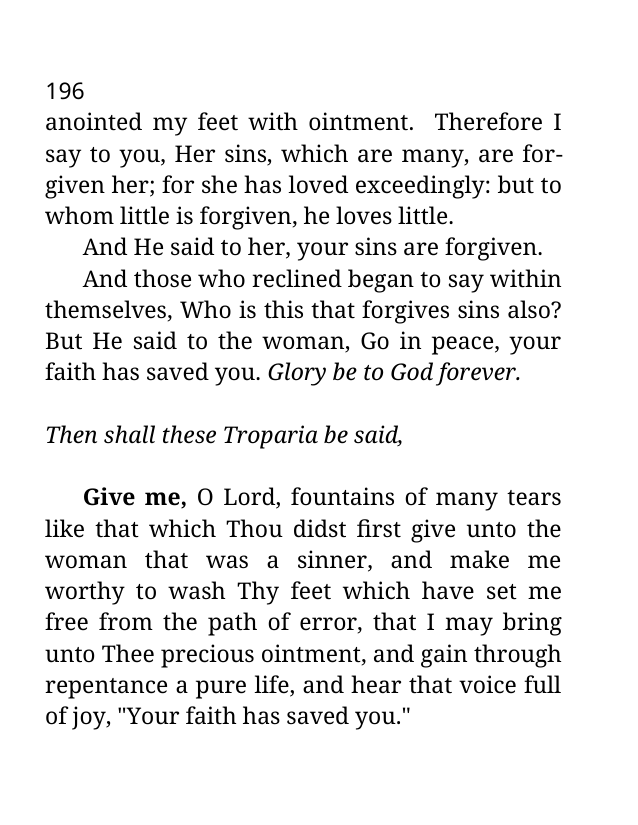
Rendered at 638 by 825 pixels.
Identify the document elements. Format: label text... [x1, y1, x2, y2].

text And He said to her, your sins are forgiven. [45, 231, 562, 263]
text Give me, O Lord, fountains of many tears like that which Thou didst first give unto the woman that was a sinner, and make me worthy to wash Thy feet which have set me free from the path of error, that I may bring unto Thee precious ointment, and gain through repentance a pure life, and hear that voice full of joy, "Your faith has saved you." [45, 481, 562, 731]
text Then shall these Troparia be said, [45, 419, 562, 450]
text And those who reclined began to say within themselves, Who is this that forgives sins also? But He said to the woman, Go in peace, your faith has saved you. Glory be to God forever. [45, 263, 562, 388]
